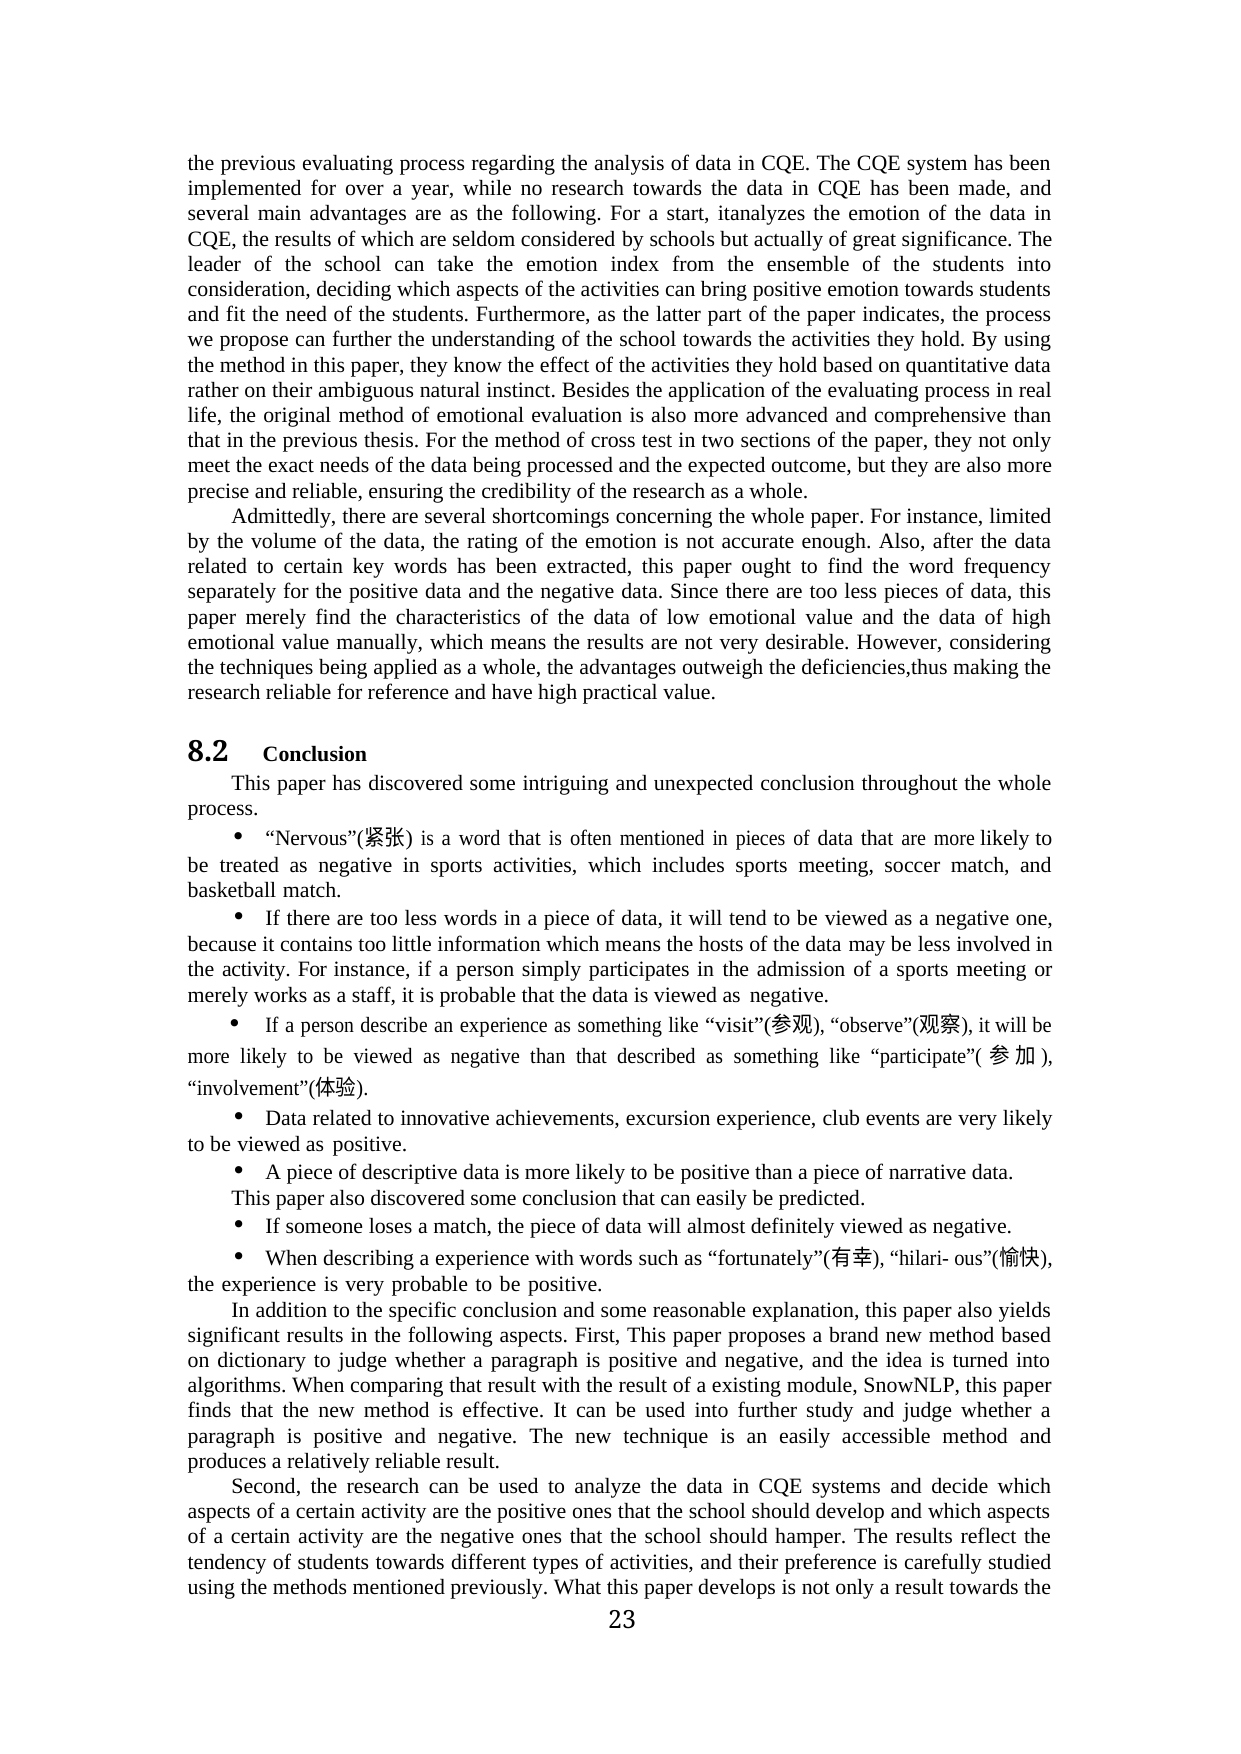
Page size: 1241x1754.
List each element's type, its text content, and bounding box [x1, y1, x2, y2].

text This paper also discovered some conclusion that can easily be predicted. [187, 1185, 1053, 1211]
list Data related to innovative achievements, excursion experience, club events are very likely to be viewed as positive. [187, 1102, 1053, 1156]
list If a person describe an experience as something like “visit”(参观), “observe”(观察), it will be more likely to be viewed as negative than that described as something like “participate”(参加), “involvement”(体验). [187, 1007, 1053, 1102]
text This paper has discovered some intriguing and unexpected conclusion throughout the whole process. [187, 769, 1053, 820]
list “Nervous”(紧张) is a word that is often mentioned in pieces of data that are more likely to be treated as negative in sports activities, which includes sports meeting, soccer match, and basketball match. [187, 820, 1053, 902]
text In addition to the specific conclusion and some reasonable explanation, this paper also yields significant results in the following aspects. First, This paper proposes a brand new method based on dictionary to judge whether a paragraph is positive and negative, and the idea is turned into algorithms. When comparing that result with the result of a existing module, SnowNLP, this paper finds that the new method is effective. It can be used into further study and judge whether a paragraph is positive and negative. The new technique is an easily accessible method and produces a relatively reliable result. [187, 1297, 1053, 1473]
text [187, 1473, 1053, 1599]
list A piece of descriptive data is more likely to be positive than a piece of narrative data. [187, 1156, 1053, 1185]
list Conclusion [187, 730, 1053, 769]
text Admittedly, there are several shortcomings concerning the whole paper. For instance, limited by the volume of the data, the rating of the emotion is not accurate enough. Also, after the data related to certain key words has been extracted, this paper ought to find the word frequency separately for the positive data and the negative data. Since there are too less pieces of data, this paper merely find the characteristics of the data of low emotional value and the data of high emotional value manually, which means the results are not very desirable. However, considering the techniques being applied as a whole, the advantages outweigh the deficiencies,thus making the research reliable for reference and have high practical value. [187, 503, 1053, 704]
list If there are too less words in a piece of data, it will tend to be viewed as a negative one, because it contains too little information which means the hosts of the data may be less involved in the activity. For instance, if a person simply participates in the admission of a sports meeting or merely works as a staff, it is probable that the data is viewed as negative. [187, 902, 1053, 1007]
list If someone loses a match, the piece of data will almost definitely viewed as negative. [187, 1211, 1053, 1240]
list When describing a experience with words such as “fortunately”(有幸), “hilari- ous”(愉快), the experience is very probable to be positive. [187, 1240, 1053, 1297]
